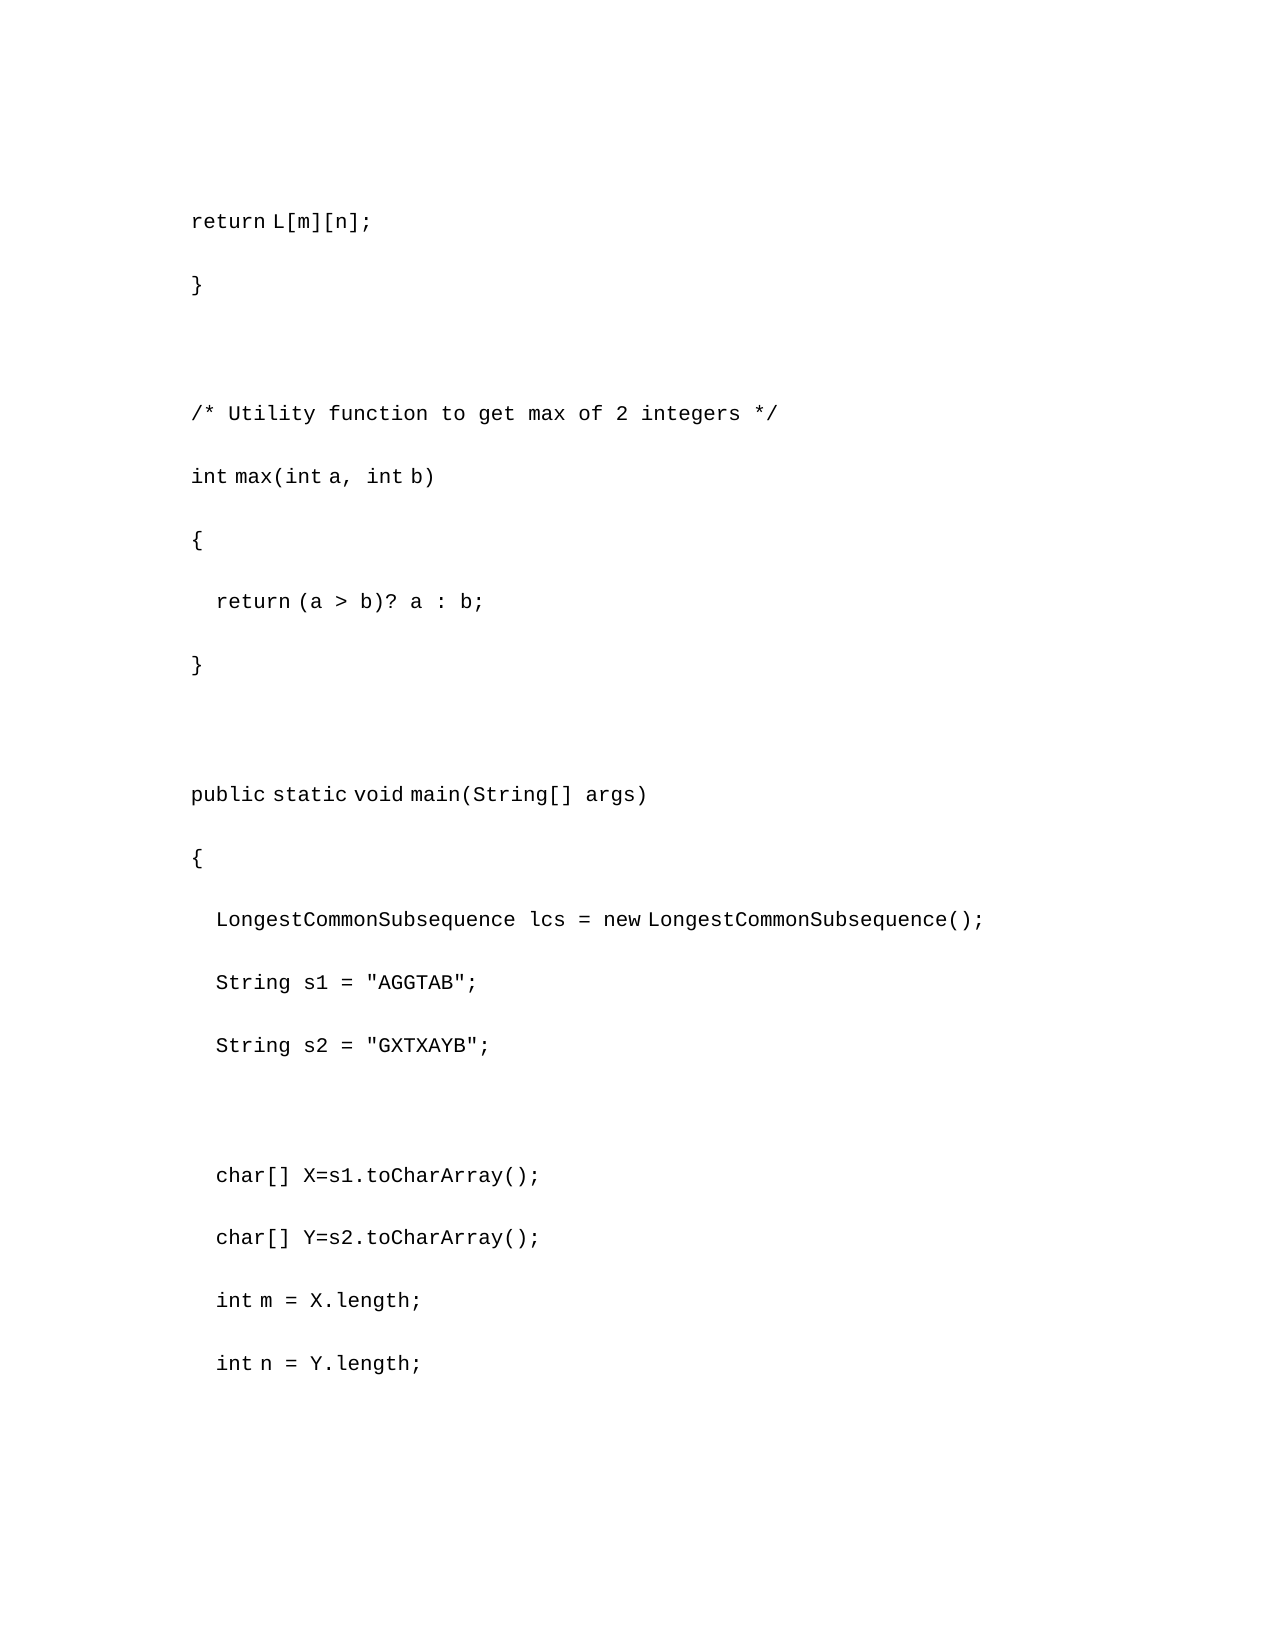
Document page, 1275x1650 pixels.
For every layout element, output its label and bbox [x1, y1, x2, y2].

table_header [150, 150, 1275, 1437]
